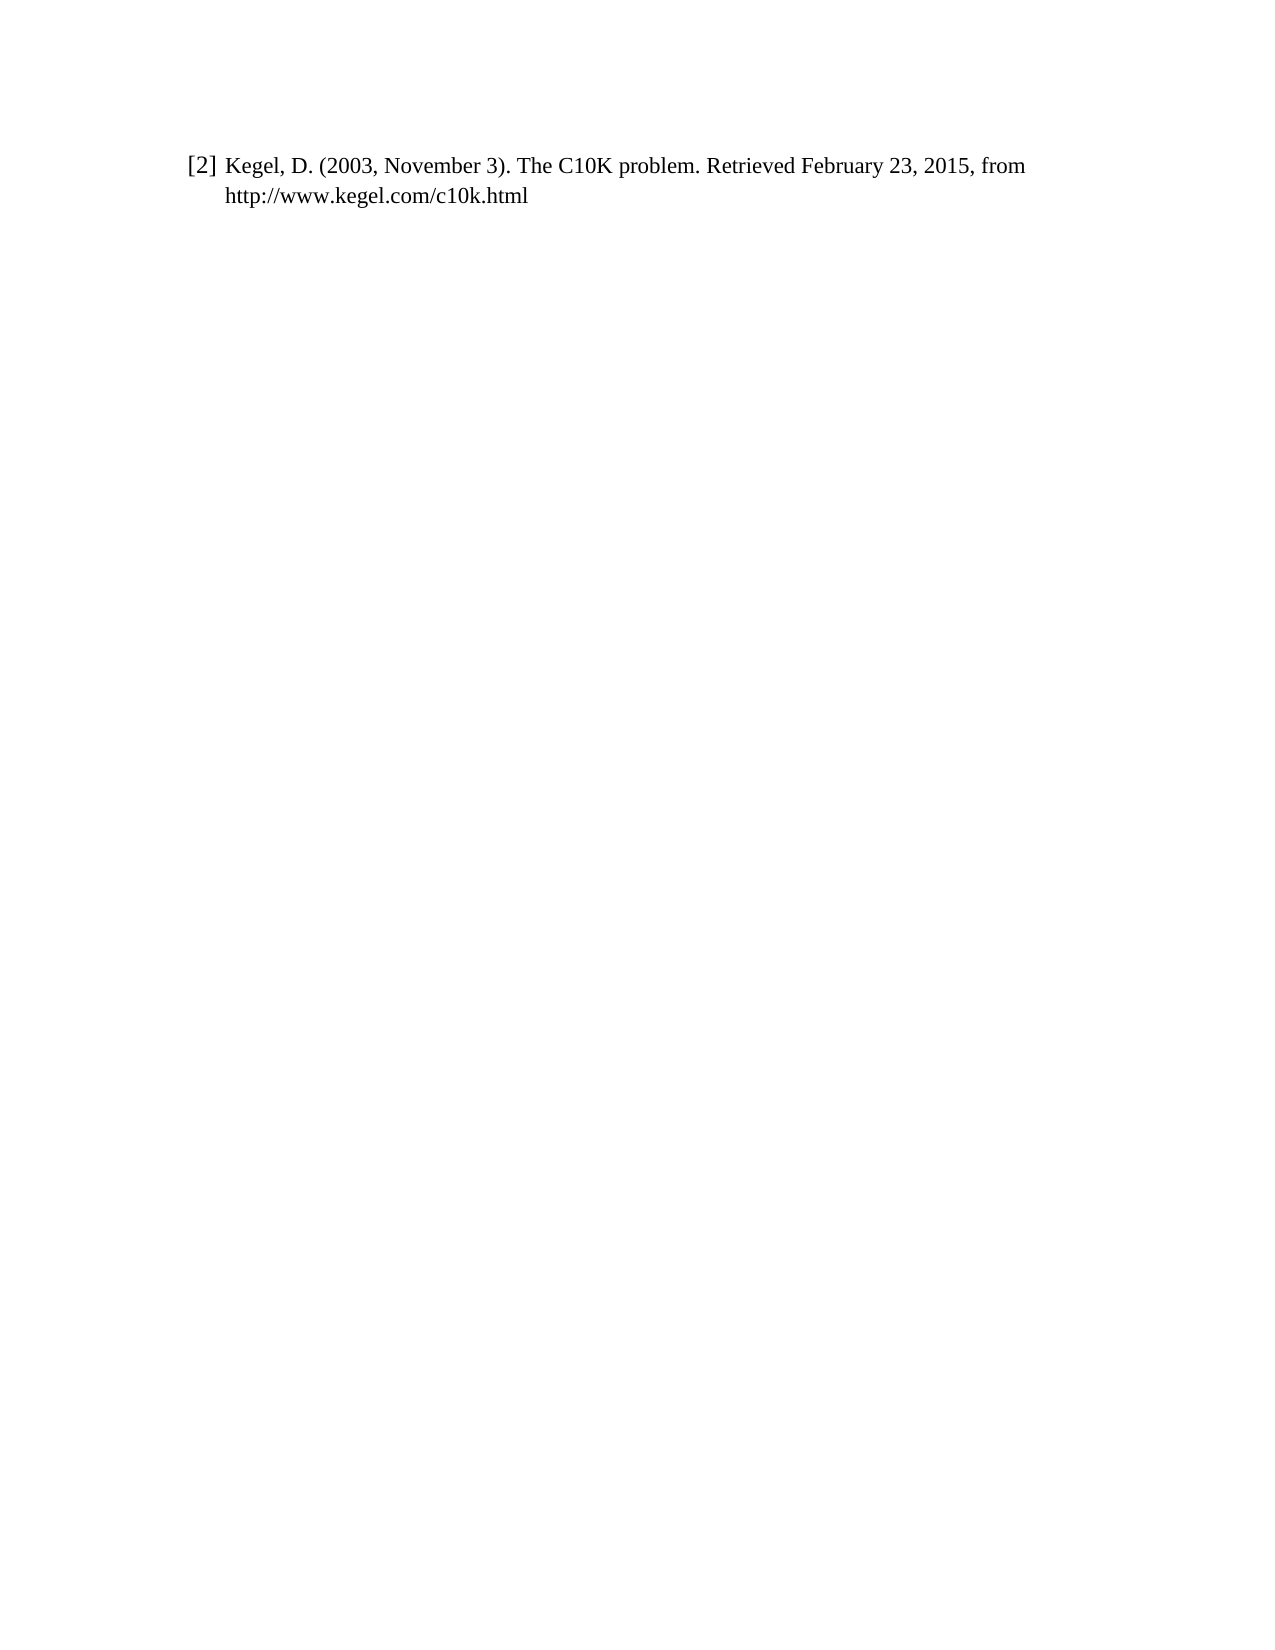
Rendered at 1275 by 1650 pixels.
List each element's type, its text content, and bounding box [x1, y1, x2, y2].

list Kegel, D. (2003, November 3). The C10K problem. Retrieved February 23, 2015, from http://www.kegel.com/c10k.html [187, 150, 1125, 209]
